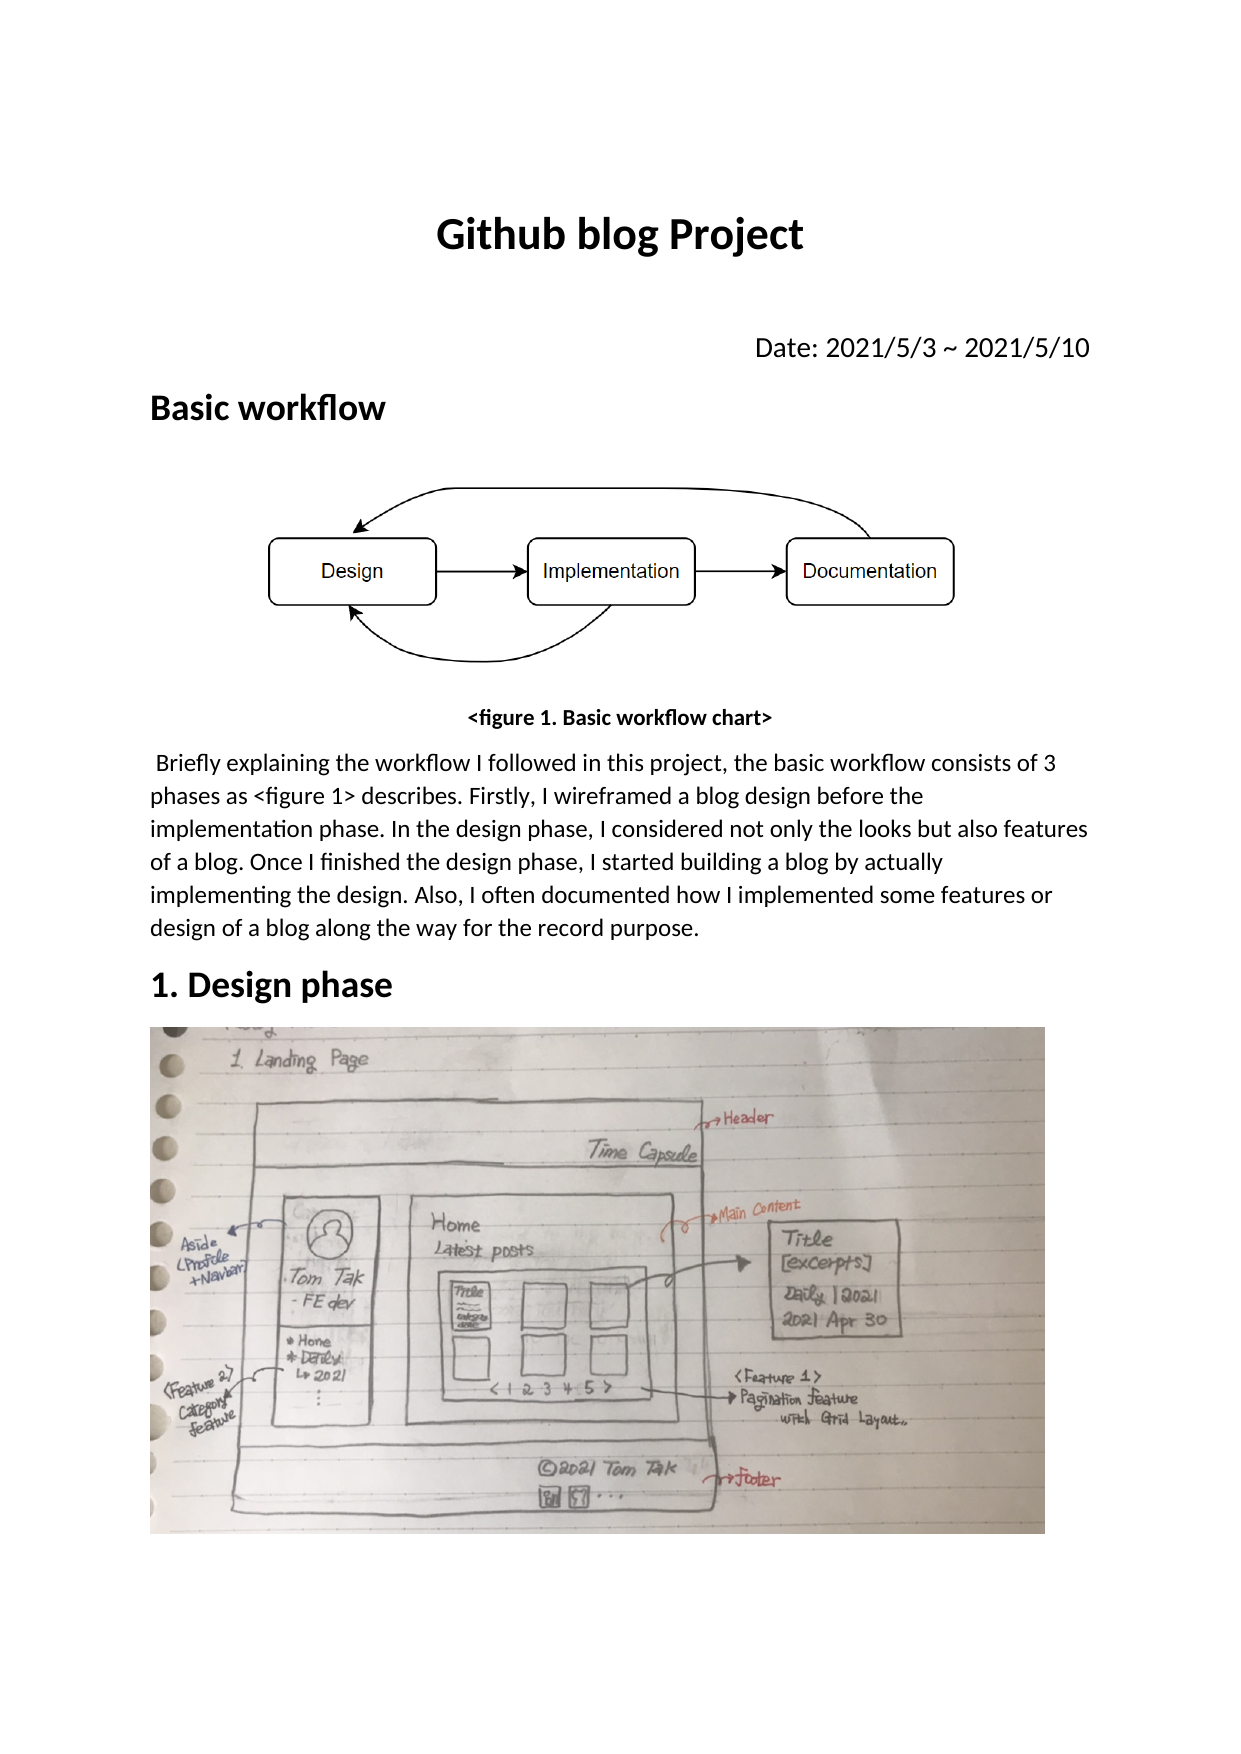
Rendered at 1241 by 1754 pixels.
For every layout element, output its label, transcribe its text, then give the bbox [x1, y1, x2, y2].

text Github blog Project [150, 205, 1090, 261]
picture [150, 1027, 1045, 1534]
text Date: 2021/5/3 ~ 2021/5/10 [150, 329, 1090, 364]
text Briefly explaining the workflow I followed in this project, the basic workflow consists of 3 phases as <figure 1> describes. Firstly, I wireframed a blog design before the implementation phase. In the design phase, I considered not only the looks but also features of a blog. Once I finished the design phase, I started building a blog by actually implementing the design. Also, I often documented how I implemented some features or design of a blog along the way for the record purpose. [150, 747, 1090, 942]
text <figure 1. Basic workflow chart> [150, 703, 1090, 731]
text 1. Design phase [150, 961, 1090, 1007]
picture [250, 450, 990, 686]
text Basic workflow [150, 384, 1090, 430]
